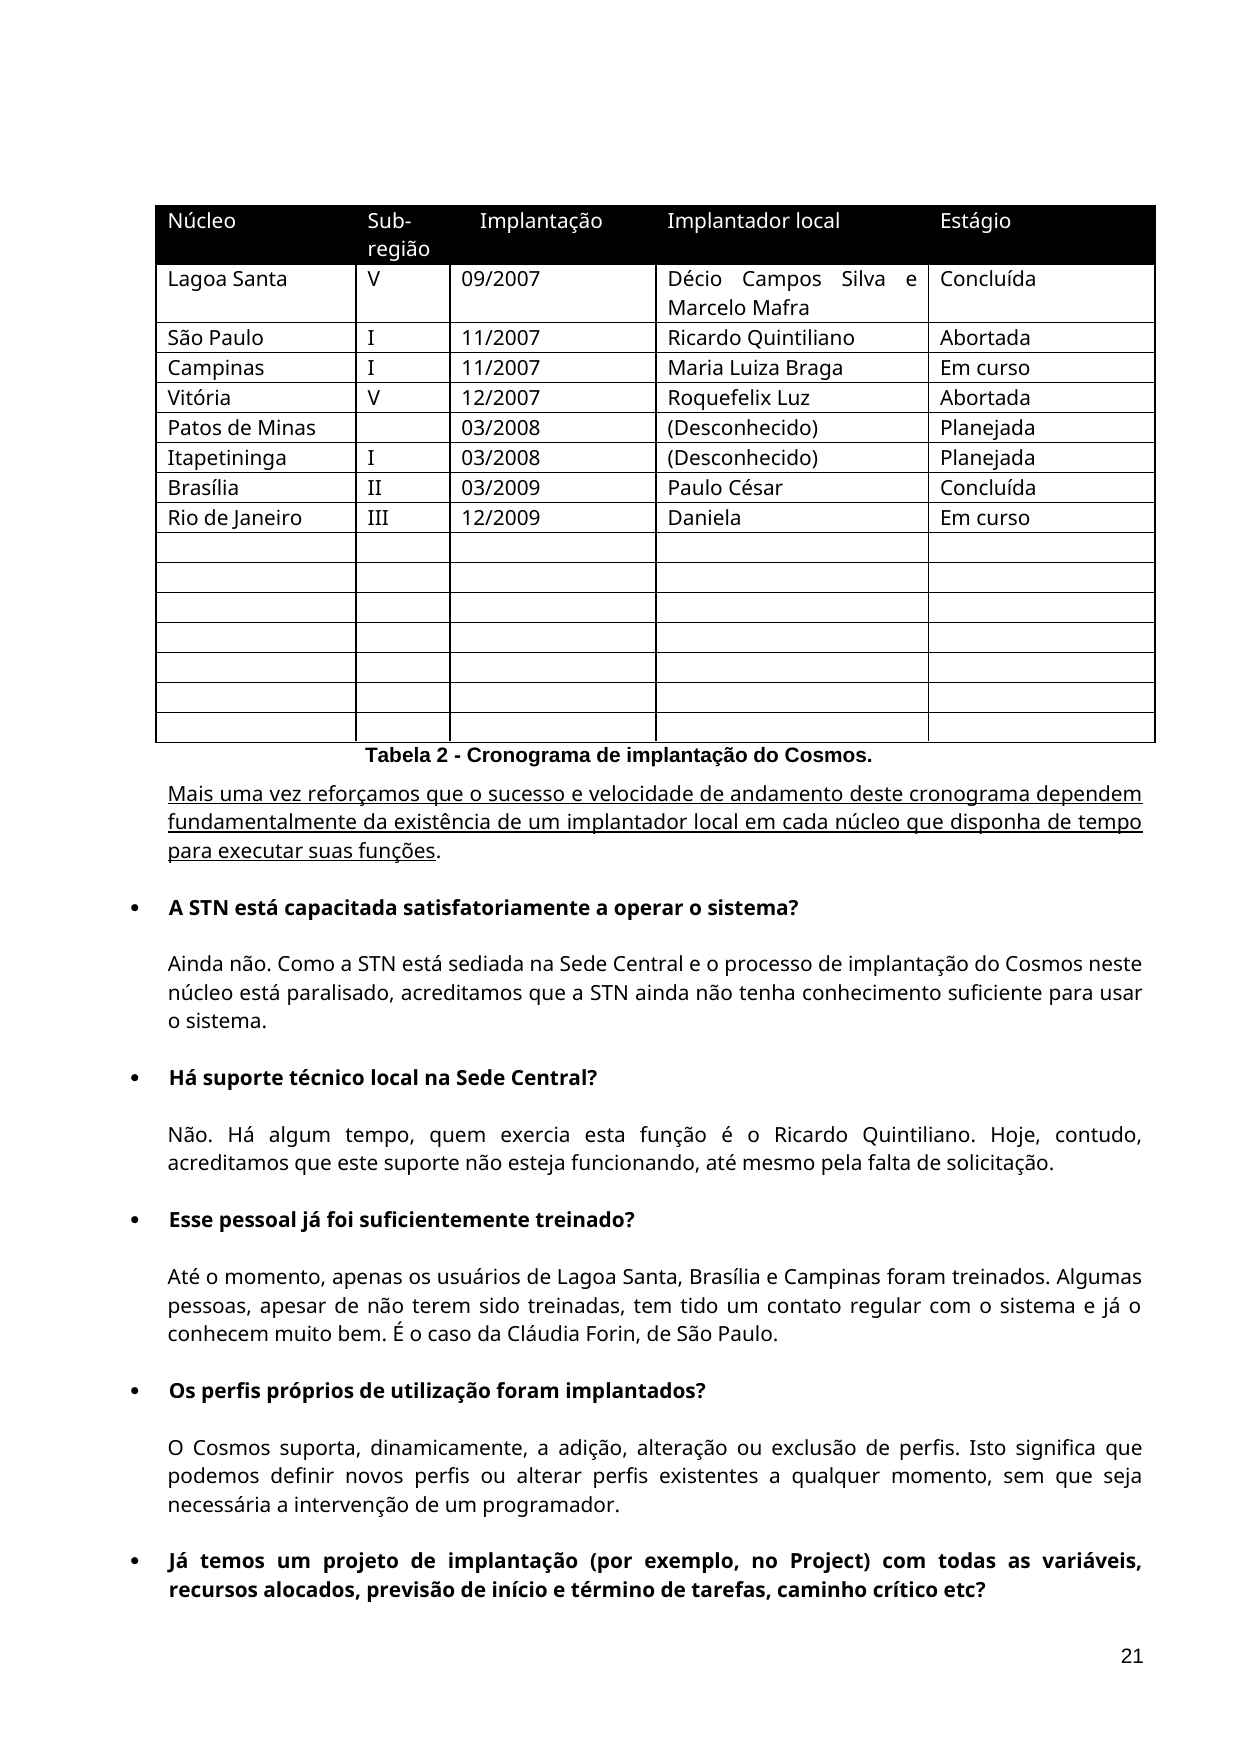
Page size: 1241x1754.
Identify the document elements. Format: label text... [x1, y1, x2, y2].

table_cell [357, 653, 449, 681]
list Ainda não. Como a STN está sediada na Sede Central e o processo de implantação do Cosmos neste núcleo está paralisado, acreditamos que a STN ainda não tenha conhecimento suficiente para usar o sistema. [168, 949, 1144, 1035]
table_cell [157, 713, 355, 741]
table_cell [357, 563, 449, 591]
table_cell [157, 593, 355, 621]
table_cell I [357, 353, 449, 381]
table_cell Ricardo Quintiliano [657, 323, 928, 351]
table_cell [357, 683, 449, 711]
table_cell [451, 713, 655, 741]
text Até o momento, apenas os usuários de Lagoa Santa, Brasília e Campinas foram treinados. Algumas pessoas, apesar de não terem sido treinadas, tem tido um contato regular com o sistema e já o conhecem muito bem. É o caso da Cláudia Forin, de São Paulo. [167, 1262, 1144, 1348]
text A STN está capacitada satisfatoriamente a operar o sistema? [131, 893, 1144, 921]
table_cell Maria Luiza Braga [657, 353, 928, 381]
table_cell [451, 683, 655, 711]
table_cell 03/2008 [451, 443, 655, 471]
text Há suporte técnico local na Sede Central? [131, 1063, 1144, 1092]
table_cell Campinas [157, 353, 355, 381]
text O Cosmos suporta, dinamicamente, a adição, alteração ou exclusão de perfis. Isto significa que podemos definir novos perfis ou alterar perfis existentes a qualquer momento, sem que seja necessária a intervenção de um programador. [167, 1433, 1144, 1518]
table_cell [451, 653, 655, 681]
table_cell [657, 623, 928, 651]
table_header Núcleo [157, 206, 355, 263]
table_header Implantação [470, 206, 655, 263]
table_cell II [357, 473, 449, 501]
table_cell [357, 413, 449, 441]
table_cell Paulo César [657, 473, 928, 501]
table_cell (Desconhecido) [657, 413, 928, 441]
table_cell [657, 593, 928, 621]
table_cell III [357, 503, 449, 531]
table_cell [451, 533, 655, 561]
text Os perfis próprios de utilização foram implantados? [131, 1376, 1144, 1404]
table_cell 09/2007 [451, 265, 655, 321]
table_cell [657, 653, 928, 681]
table_cell 03/2009 [451, 473, 655, 501]
table_cell [929, 683, 1154, 711]
table_cell 11/2007 [451, 353, 655, 381]
table_cell [929, 563, 1154, 591]
table_cell Planejada [929, 413, 1154, 441]
table_cell [929, 653, 1154, 681]
table_cell [157, 653, 355, 681]
table_cell Lagoa Santa [157, 265, 355, 321]
table_cell I [357, 443, 449, 471]
table_cell [929, 533, 1154, 561]
table_cell V [357, 265, 449, 321]
text Mais uma vez reforçamos que o sucesso e velocidade de andamento deste cronograma dependem fundamentalmente da existência de um implantador local em cada núcleo que disponha de tempo para executar suas funções. [167, 779, 1144, 864]
table_cell [451, 563, 655, 591]
table_cell Vitória [157, 383, 355, 411]
table_cell Patos de Minas [157, 413, 355, 441]
table_cell Planejada [929, 443, 1154, 471]
table_cell [451, 593, 655, 621]
table_cell (Desconhecido) [657, 443, 928, 471]
table_header Implantador local [657, 206, 928, 263]
table_cell Brasília [157, 473, 355, 501]
table_cell [929, 713, 1154, 741]
table_cell Em curso [929, 353, 1154, 381]
table_cell 12/2009 [451, 503, 655, 531]
table_cell Concluída [929, 473, 1154, 501]
table_cell [657, 713, 928, 741]
table_cell [357, 713, 449, 741]
table_cell [929, 593, 1154, 621]
table_cell Daniela [657, 503, 928, 531]
table_cell I [357, 323, 449, 351]
table_cell Abortada [929, 383, 1154, 411]
table_header Estágio [929, 206, 1154, 263]
table_cell [157, 623, 355, 651]
table_cell [657, 563, 928, 591]
table_cell 03/2008 [451, 413, 655, 441]
table_cell [657, 683, 928, 711]
table_cell [451, 623, 655, 651]
table_cell Décio Campos Silva e Marcelo Mafra [657, 265, 928, 321]
table_cell [357, 593, 449, 621]
table_cell [357, 533, 449, 561]
table_cell [357, 623, 449, 651]
table_cell Roquefelix Luz [657, 383, 928, 411]
table_header Sub-região [357, 206, 468, 263]
table_cell [157, 683, 355, 711]
table_cell Rio de Janeiro [157, 503, 355, 531]
table_cell [157, 533, 355, 561]
table_cell Abortada [929, 323, 1154, 351]
table_cell 12/2007 [451, 383, 655, 411]
text Já temos um projeto de implantação (por exemplo, no Project) com todas as variáveis, recursos alocados, previsão de início e término de tarefas, caminho crítico etc? [131, 1547, 1144, 1603]
table_cell [929, 623, 1154, 651]
text Esse pessoal já foi suficientemente treinado? [131, 1205, 1144, 1234]
table_cell V [357, 383, 449, 411]
table_cell São Paulo [157, 323, 355, 351]
text Não. Há algum tempo, quem exercia esta função é o Ricardo Quintiliano. Hoje, contudo, acreditamos que este suporte não esteja funcionando, até mesmo pela falta de solicitação. [167, 1120, 1144, 1177]
table_cell Concluída [929, 265, 1154, 321]
table_cell [657, 533, 928, 561]
table_cell Itapetininga [157, 443, 355, 471]
table_cell Em curso [929, 503, 1154, 531]
table_cell 11/2007 [451, 323, 655, 351]
table_cell [157, 563, 355, 591]
